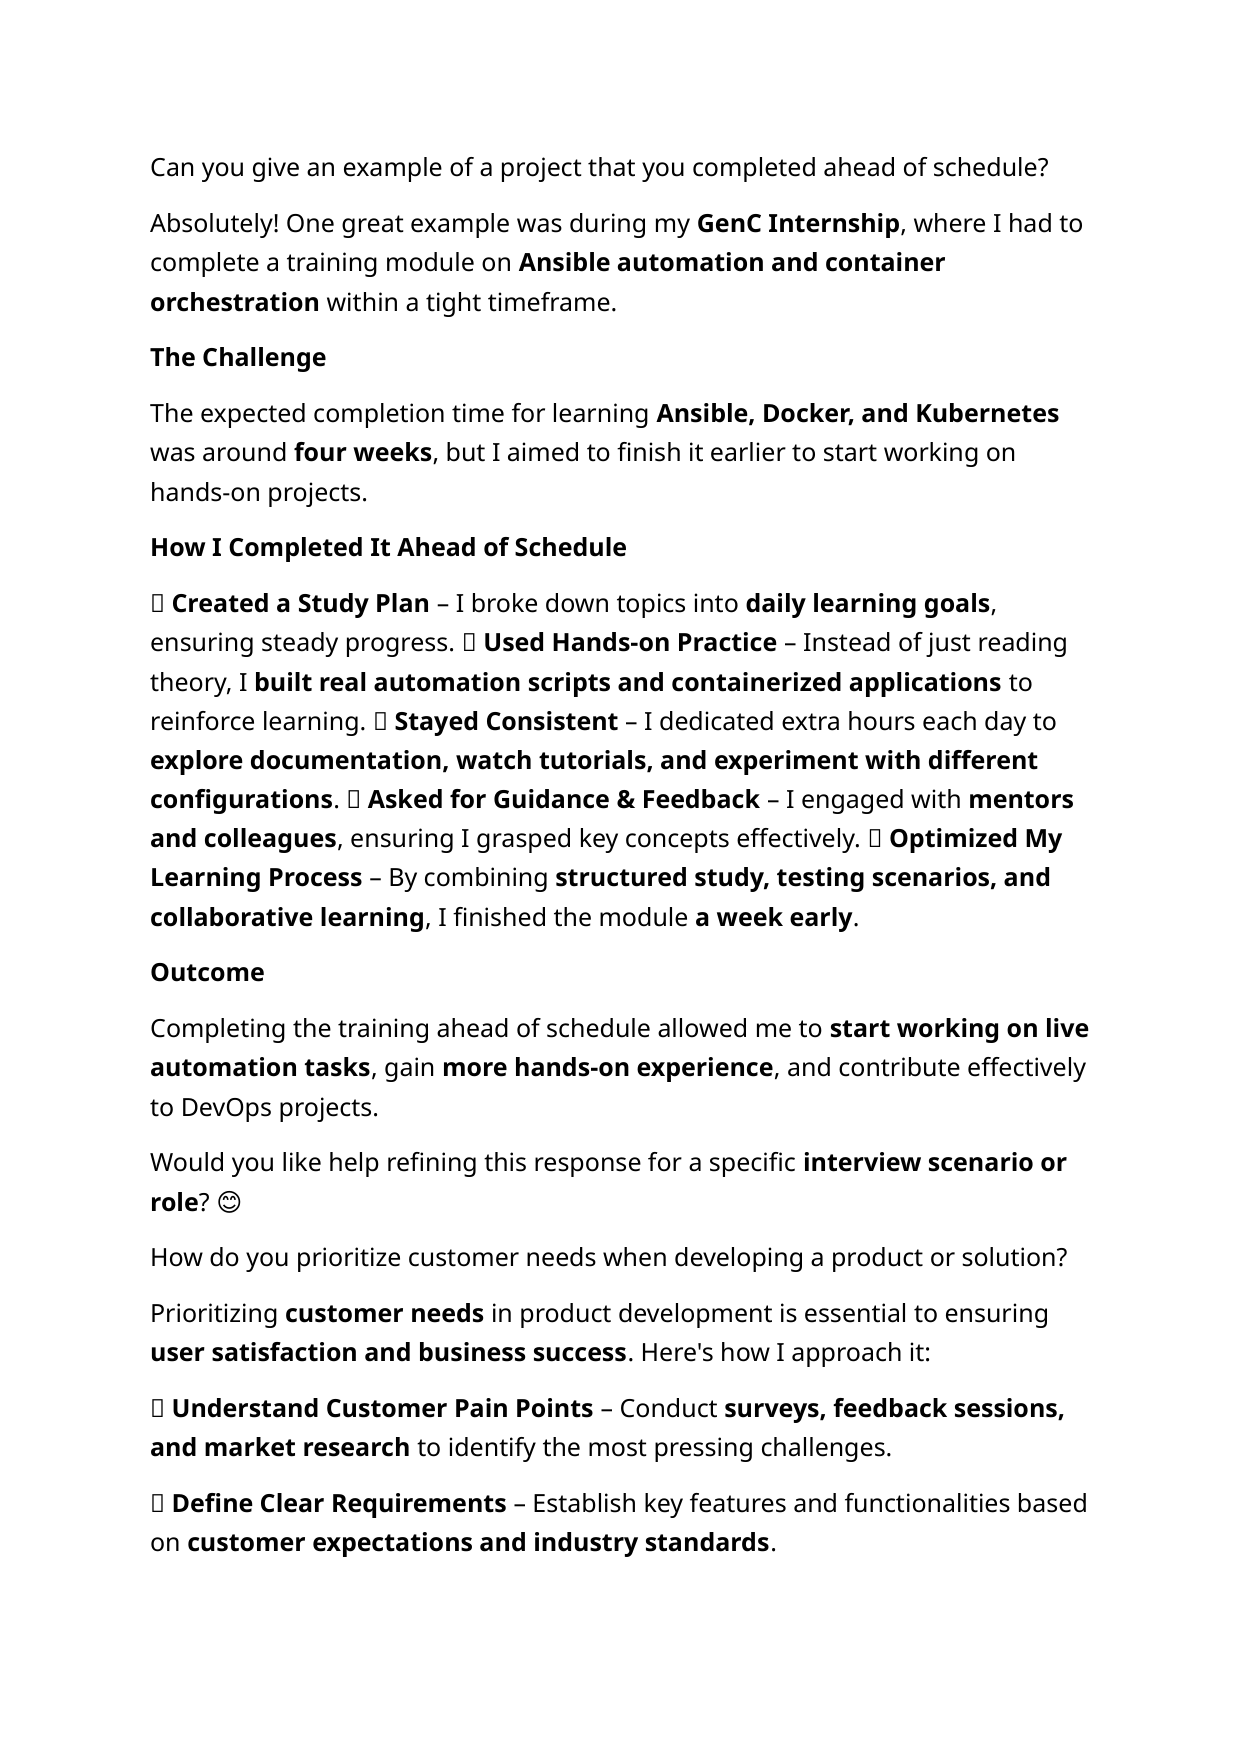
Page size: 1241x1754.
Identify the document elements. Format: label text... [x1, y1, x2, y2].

text ✅ Define Clear Requirements – Establish key features and functionalities based on customer expectations and industry standards. [150, 1486, 1090, 1559]
text Prioritizing customer needs in product development is essential to ensuring user satisfaction and business success. Here's how I approach it: [150, 1296, 1090, 1369]
text Can you give an example of a project that you completed ahead of schedule? [150, 150, 1090, 184]
text The expected completion time for learning Ansible, Docker, and Kubernetes was around four weeks, but I aimed to finish it earlier to start working on hands-on projects. [150, 396, 1090, 508]
text Completing the training ahead of schedule allowed me to start working on live automation tasks, gain more hands-on experience, and contribute effectively to DevOps projects. [150, 1011, 1090, 1123]
text Absolutely! One great example was during my GenC Internship, where I had to complete a training module on Ansible automation and container orchestration within a tight timeframe. [150, 206, 1090, 318]
text How do you prioritize customer needs when developing a product or solution? [150, 1240, 1090, 1274]
text Would you like help refining this response for a specific interview scenario or role? 🚀😊 [150, 1145, 1090, 1218]
text How I Completed It Ahead of Schedule [150, 530, 1090, 564]
text Outcome [150, 955, 1090, 989]
text ✅ Created a Study Plan – I broke down topics into daily learning goals, ensuring steady progress. ✅ Used Hands-on Practice – Instead of just reading theory, I built real automation scripts and containerized applications to reinforce learning. ✅ Stayed Consistent – I dedicated extra hours each day to explore documentation, watch tutorials, and experiment with different configurations. ✅ Asked for Guidance & Feedback – I engaged with mentors and colleagues, ensuring I grasped key concepts effectively. ✅ Optimized My Learning Process – By combining structured study, testing scenarios, and collaborative learning, I finished the module a week early. [150, 586, 1090, 933]
text ✅ Understand Customer Pain Points – Conduct surveys, feedback sessions, and market research to identify the most pressing challenges. [150, 1391, 1090, 1464]
text The Challenge [150, 340, 1090, 374]
